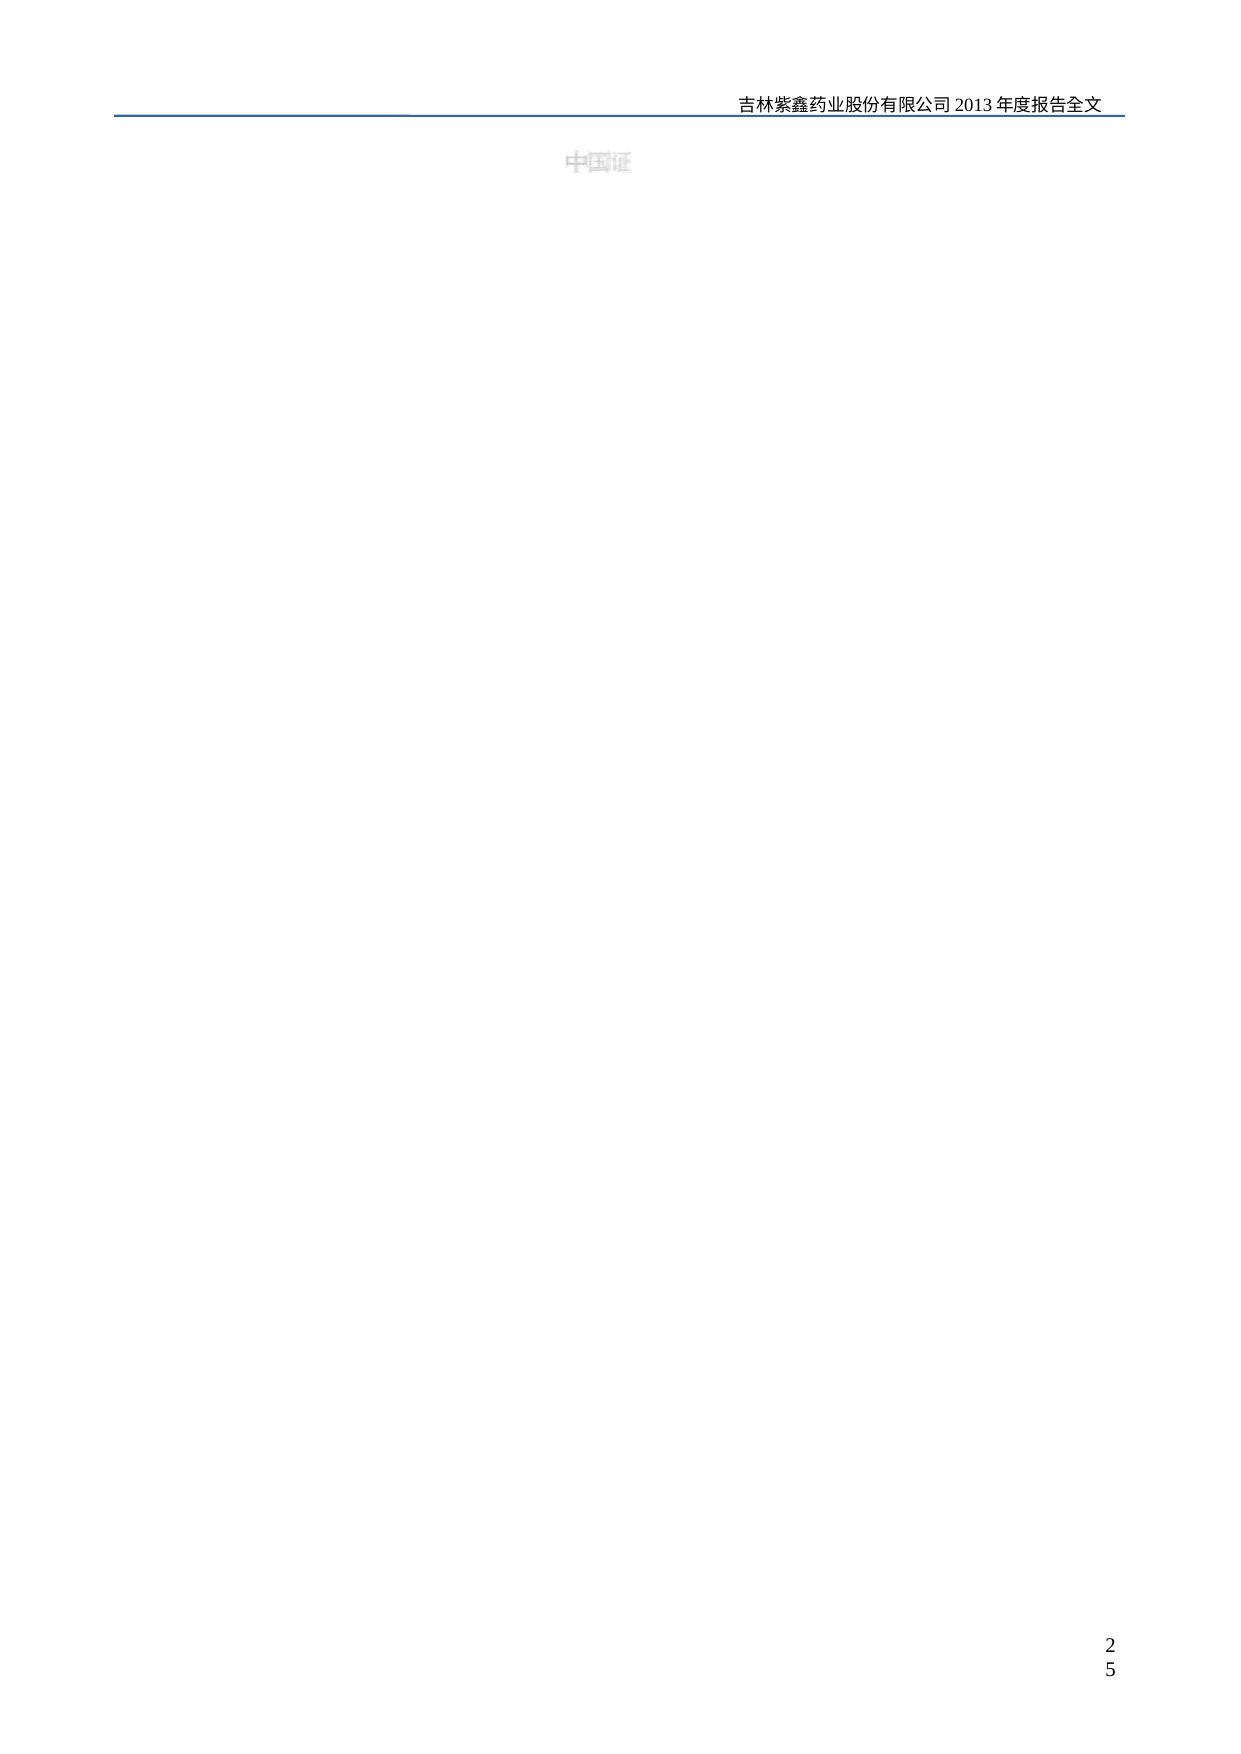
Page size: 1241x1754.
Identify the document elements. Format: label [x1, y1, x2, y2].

picture [565, 150, 632, 174]
